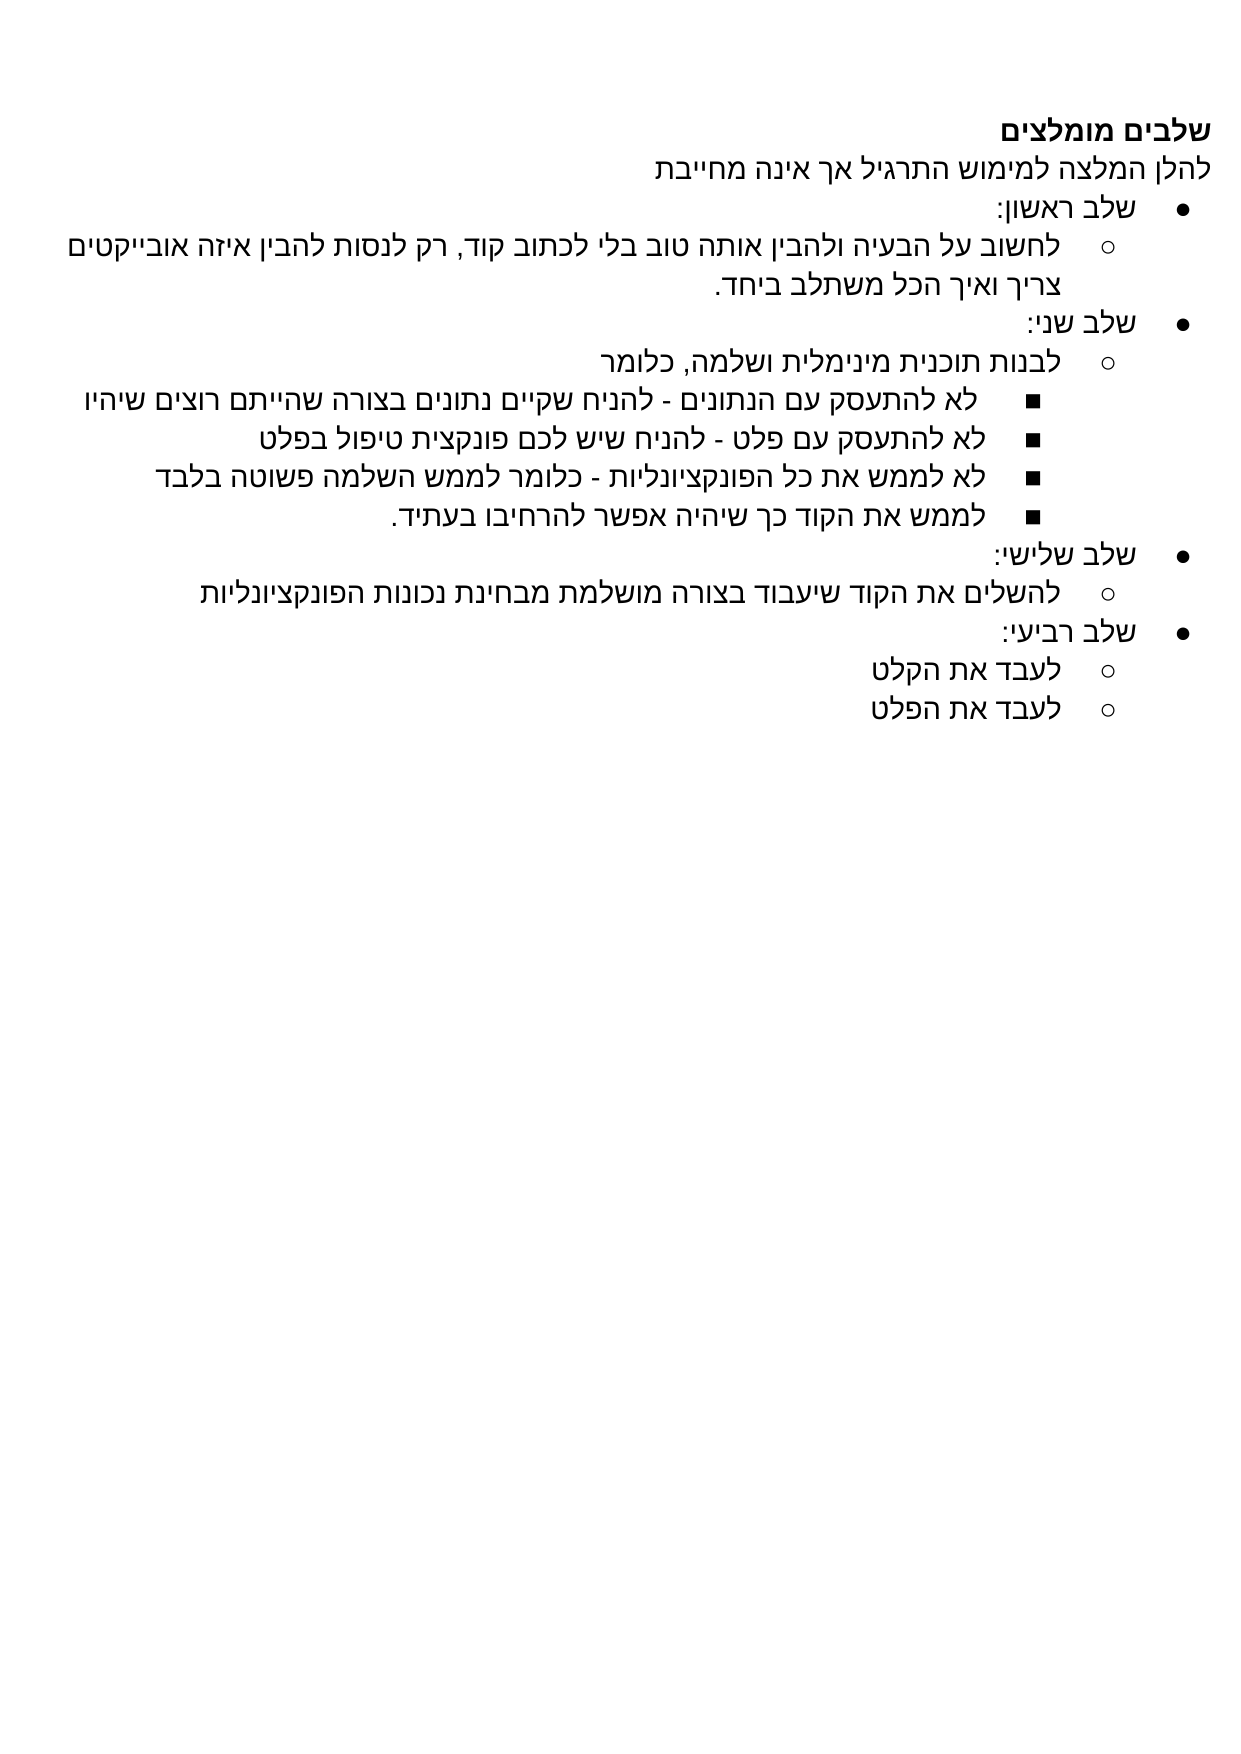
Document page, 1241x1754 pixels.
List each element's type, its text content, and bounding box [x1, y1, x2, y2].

list לבנות תוכנית מינימלית ושלמה, כלומר [46, 345, 1099, 378]
text שלבים מומלצים [46, 113, 1212, 147]
list להשלים את הקוד שיעבוד בצורה מושלמת מבחינת נכונות הפונקציונליות [46, 576, 1099, 609]
text להלן המלצה למימוש התרגיל אך אינה מחייבת [46, 152, 1212, 186]
list שלב רביעי: [46, 614, 1174, 648]
list לעבד את הפלט [46, 692, 1099, 725]
list לא לממש את כל הפונקציונליות - כלומר לממש השלמה פשוטה בלבד [46, 460, 1024, 494]
list שלב שלישי: [46, 537, 1174, 571]
list שלב שני: [46, 306, 1174, 340]
list שלב ראשון: [46, 191, 1174, 224]
list לא להתעסק עם פלט - להניח שיש לכם פונקצית טיפול בפלט [46, 422, 1024, 455]
list לעבד את הקלט [46, 653, 1099, 687]
list לא להתעסק עם הנתונים - להניח שקיים נתונים בצורה שהייתם רוצים שיהיו [46, 383, 1024, 417]
list לחשוב על הבעיה ולהבין אותה טוב בלי לכתוב קוד, רק לנסות להבין איזה אובייקטים צריך ואיך הכל משתלב ביחד. [46, 229, 1099, 301]
list לממש את הקוד כך שיהיה אפשר להרחיבו בעתיד. [46, 499, 1024, 532]
